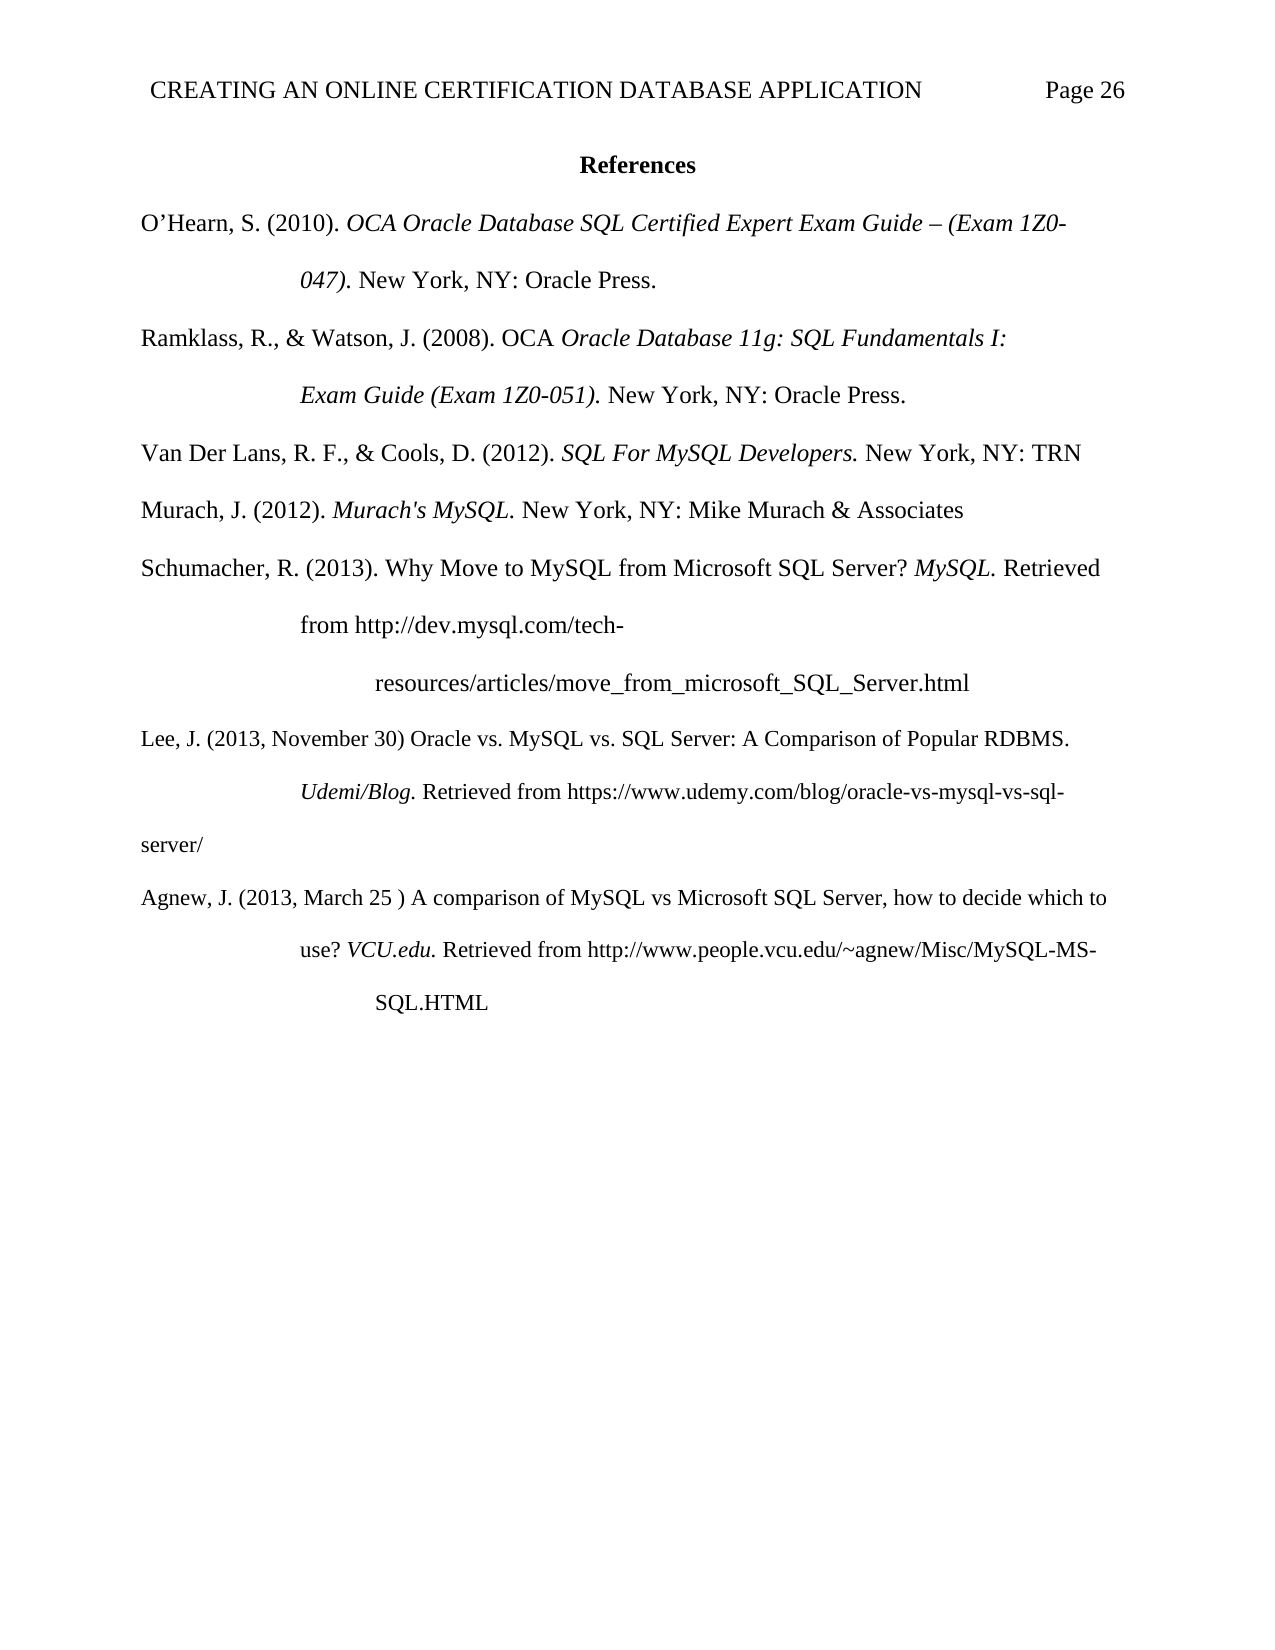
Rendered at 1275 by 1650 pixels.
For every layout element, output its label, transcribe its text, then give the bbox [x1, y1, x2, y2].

text O’Hearn, S. (2010). OCA Oracle Database SQL Certified Expert Exam Guide – (Exam 1Z0- 047). New York, NY: Oracle Press. [141, 208, 1125, 294]
text Lee, J. (2013, November 30) Oracle vs. MySQL vs. SQL Server: A Comparison of Popular RDBMS. Udemi/Blog. Retrieved from https://www.udemy.com/blog/oracle-vs-mysql-vs-sql-server/ [141, 726, 1125, 857]
text Schumacher, R. (2013). Why Move to MySQL from Microsoft SQL Server? MySQL. Retrieved from http://dev.mysql.com/tech- resources/articles/move_from_microsoft_SQL_Server.html [141, 553, 1125, 697]
text Van Der Lans, R. F., & Cools, D. (2012). SQL For MySQL Developers. New York, NY: TRN Murach, J. (2012). Murach's MySQL. New York, NY: Mike Murach & Associates [141, 438, 1125, 524]
subtitle References [150, 150, 1125, 179]
text Agnew, J. (2013, March 25 ) A comparison of MySQL vs Microsoft SQL Server, how to decide which to use? VCU.edu. Retrieved from http://www.people.vcu.edu/~agnew/Misc/MySQL-MS- SQL.HTML [141, 884, 1125, 1015]
text Ramklass, R., & Watson, J. (2008). OCA Oracle Database 11g: SQL Fundamentals I: Exam Guide (Exam 1Z0-051). New York, NY: Oracle Press. [141, 323, 1125, 409]
